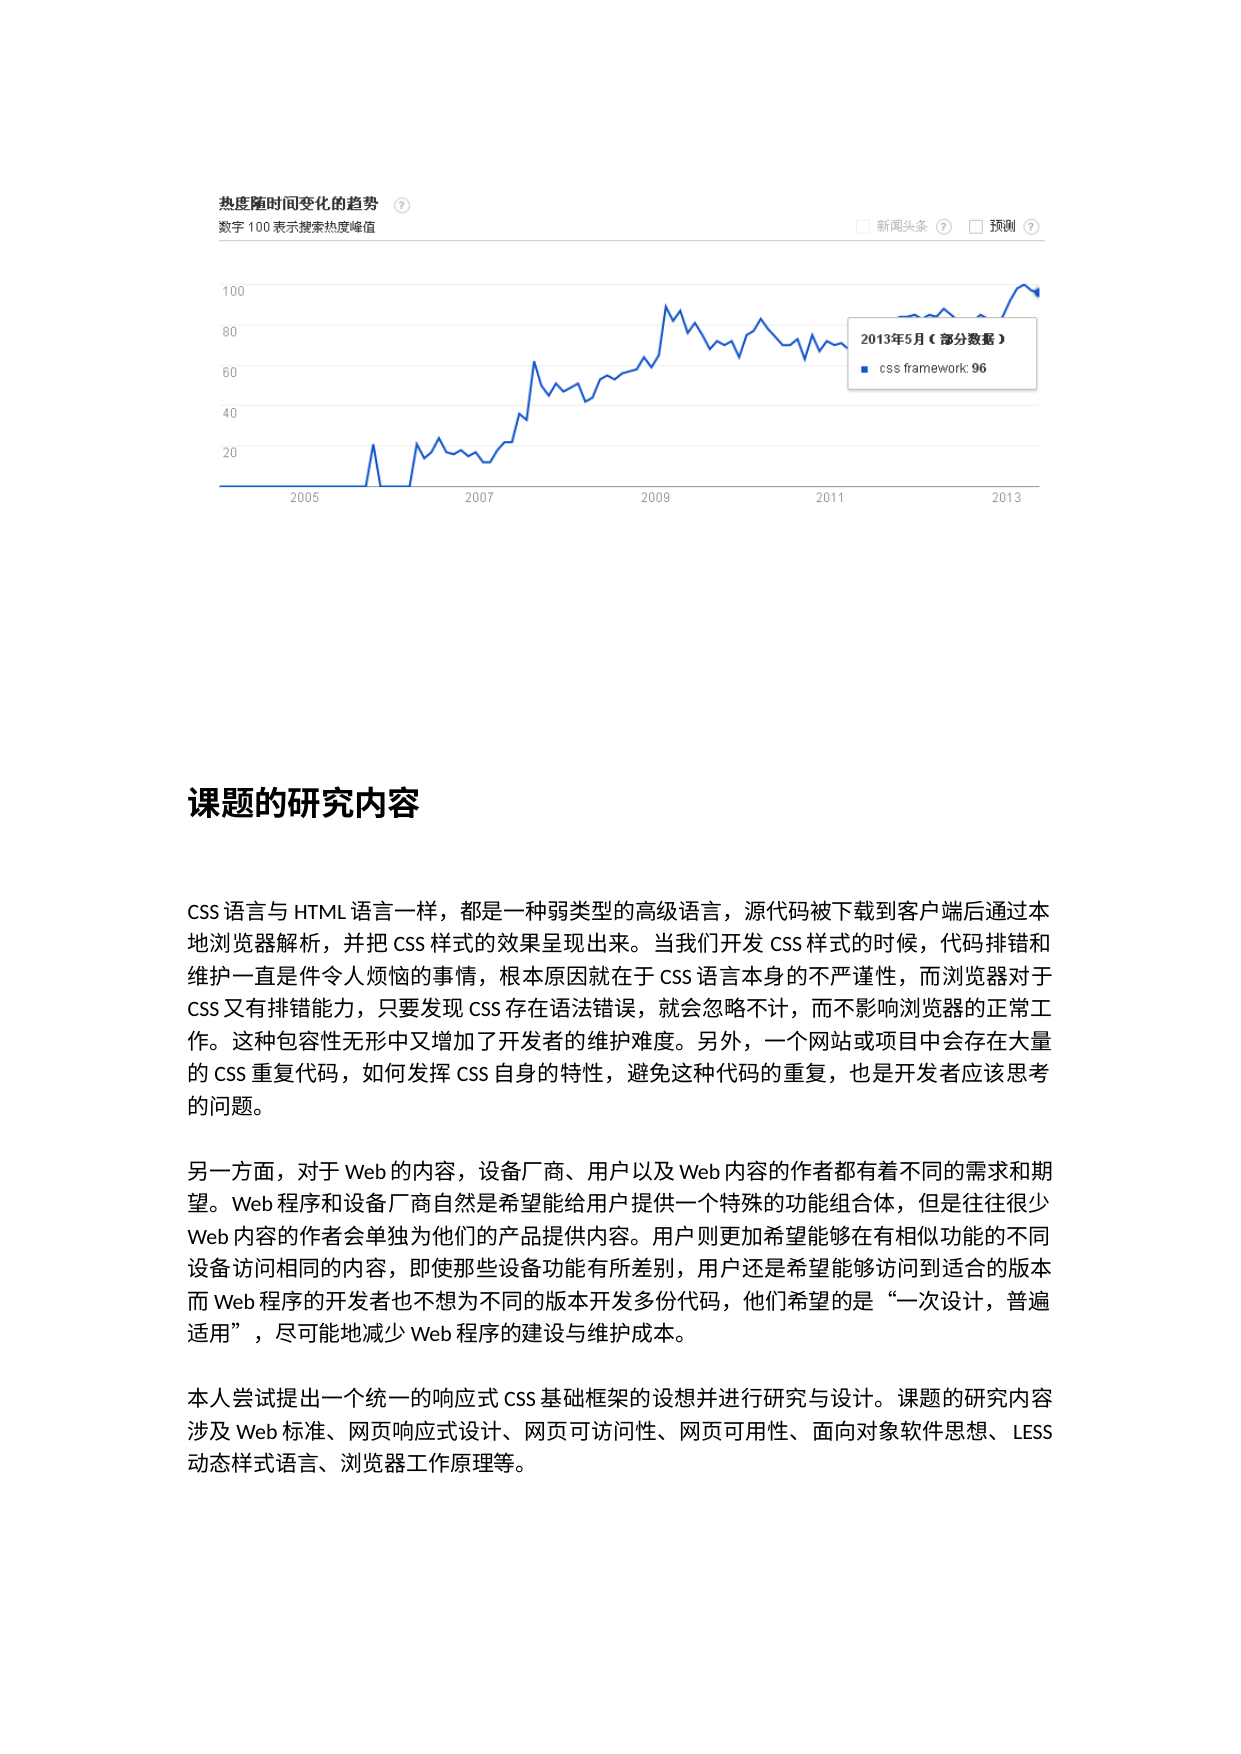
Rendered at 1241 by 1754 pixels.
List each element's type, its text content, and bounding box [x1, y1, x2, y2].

text CSS语言与HTML语言一样，都是一种弱类型的高级语言，源代码被下载到客户端后通过本地浏览器解析，并把CSS样式的效果呈现出来。当我们开发CSS样式的时候，代码排错和维护一直是件令人烦恼的事情，根本原因就在于CSS语言本身的不严谨性，而浏览器对于CSS又有排错能力，只要发现CSS存在语法错误，就会忽略不计，而不影响浏览器的正常工作。这种包容性无形中又增加了开发者的维护难度。另外，一个网站或项目中会存在大量的CSS重复代码，如何发挥CSS自身的特性，避免这种代码的重复，也是开发者应该思考的问题。 [187, 893, 1053, 1121]
text 另一方面，对于Web的内容，设备厂商、用户以及Web内容的作者都有着不同的需求和期望。Web程序和设备厂商自然是希望能给用户提供一个特殊的功能组合体，但是往往很少Web内容的作者会单独为他们的产品提供内容。用户则更加希望能够在有相似功能的不同设备访问相同的内容，即使那些设备功能有所差别，用户还是希望能够访问到适合的版本。而Web程序的开发者也不想为不同的版本开发多份代码，他们希望的是“一次设计，普遍适用”，尽可能地减少Web程序的建设与维护成本。 [187, 1153, 1053, 1348]
text 本人尝试提出一个统一的响应式CSS基础框架的设想并进行研究与设计。课题的研究内容涉及Web标准、网页响应式设计、网页可访问性、网页可用性、面向对象软件思想、LESS动态样式语言、浏览器工作原理等。 [187, 1381, 1053, 1478]
picture [216, 191, 1048, 516]
subtitle 课题的研究内容 [187, 769, 1053, 834]
